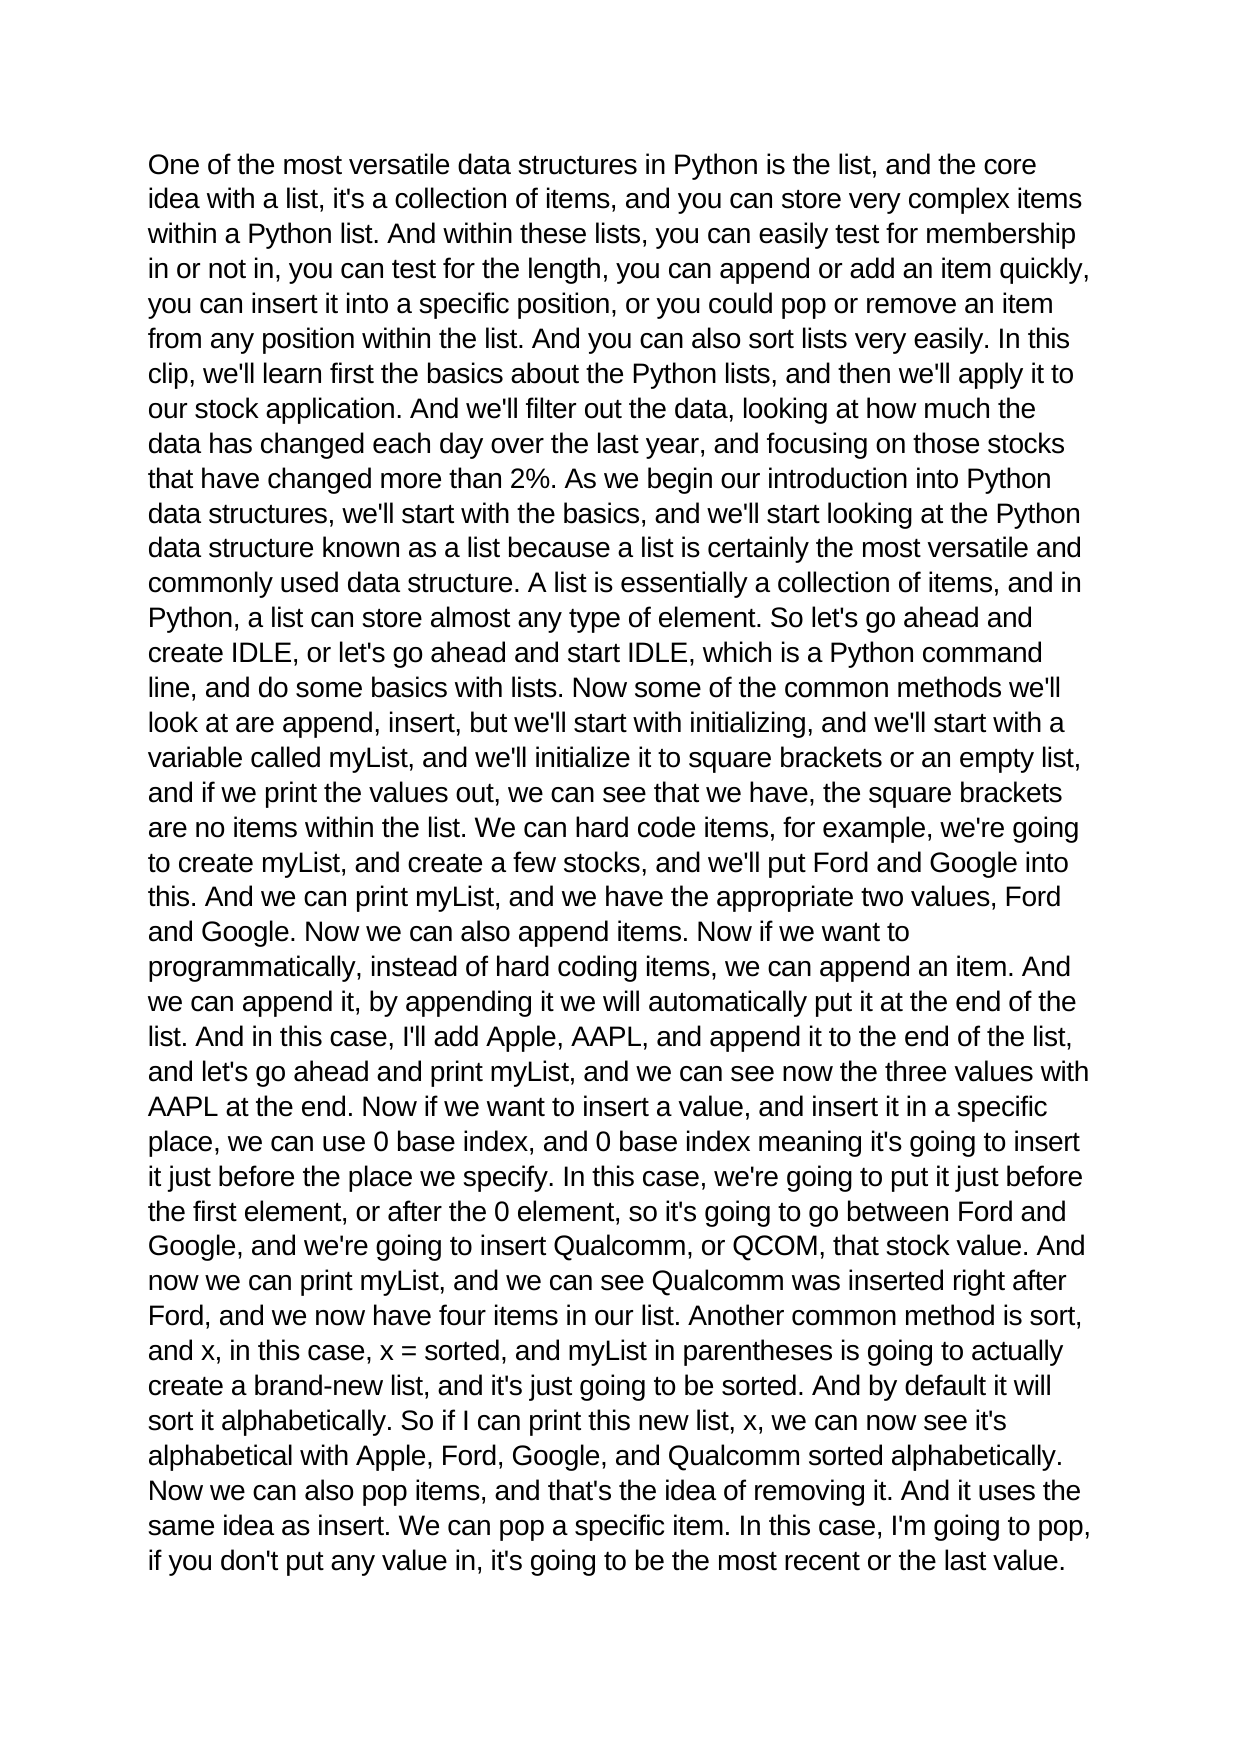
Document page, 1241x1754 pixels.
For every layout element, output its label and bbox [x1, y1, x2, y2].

text [148, 148, 1093, 1576]
